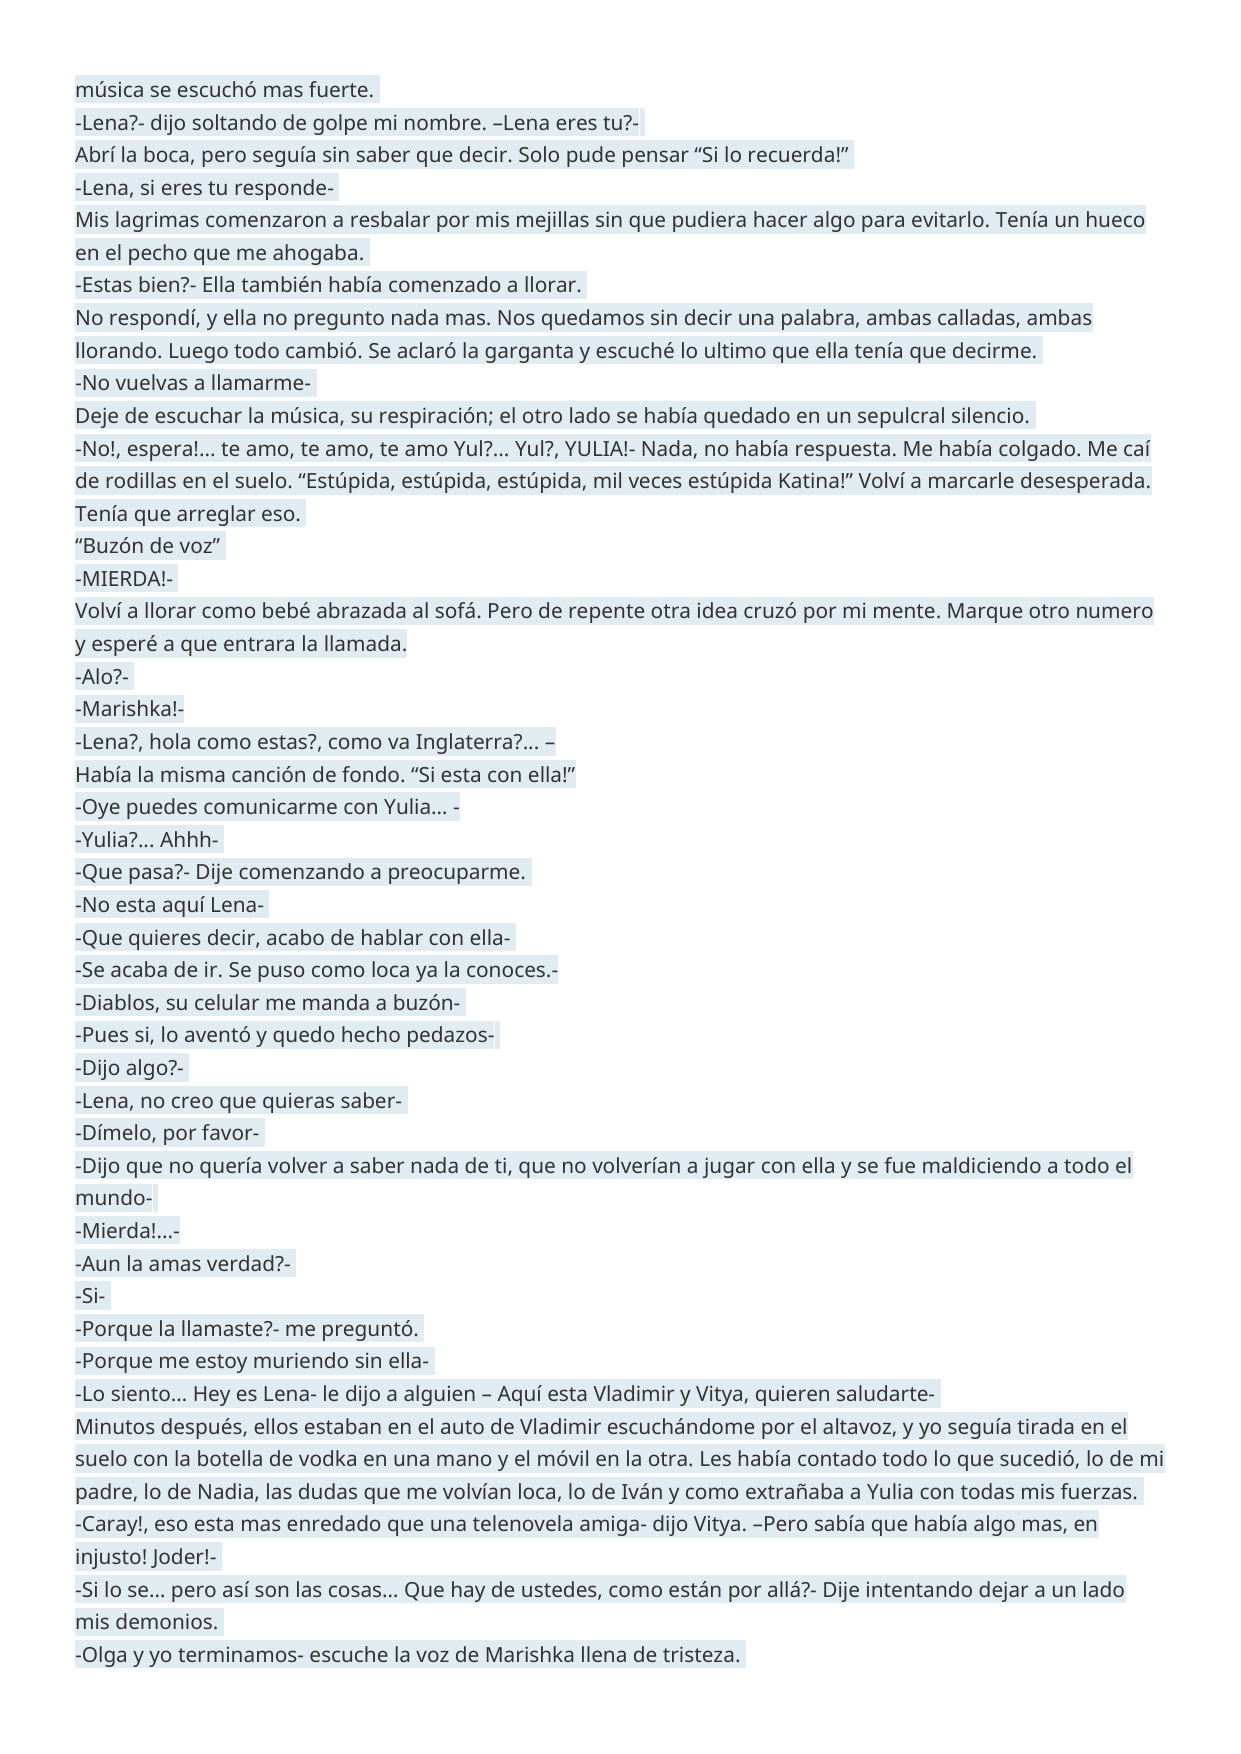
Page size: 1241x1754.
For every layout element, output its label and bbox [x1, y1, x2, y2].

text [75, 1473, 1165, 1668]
text [75, 75, 1165, 1444]
